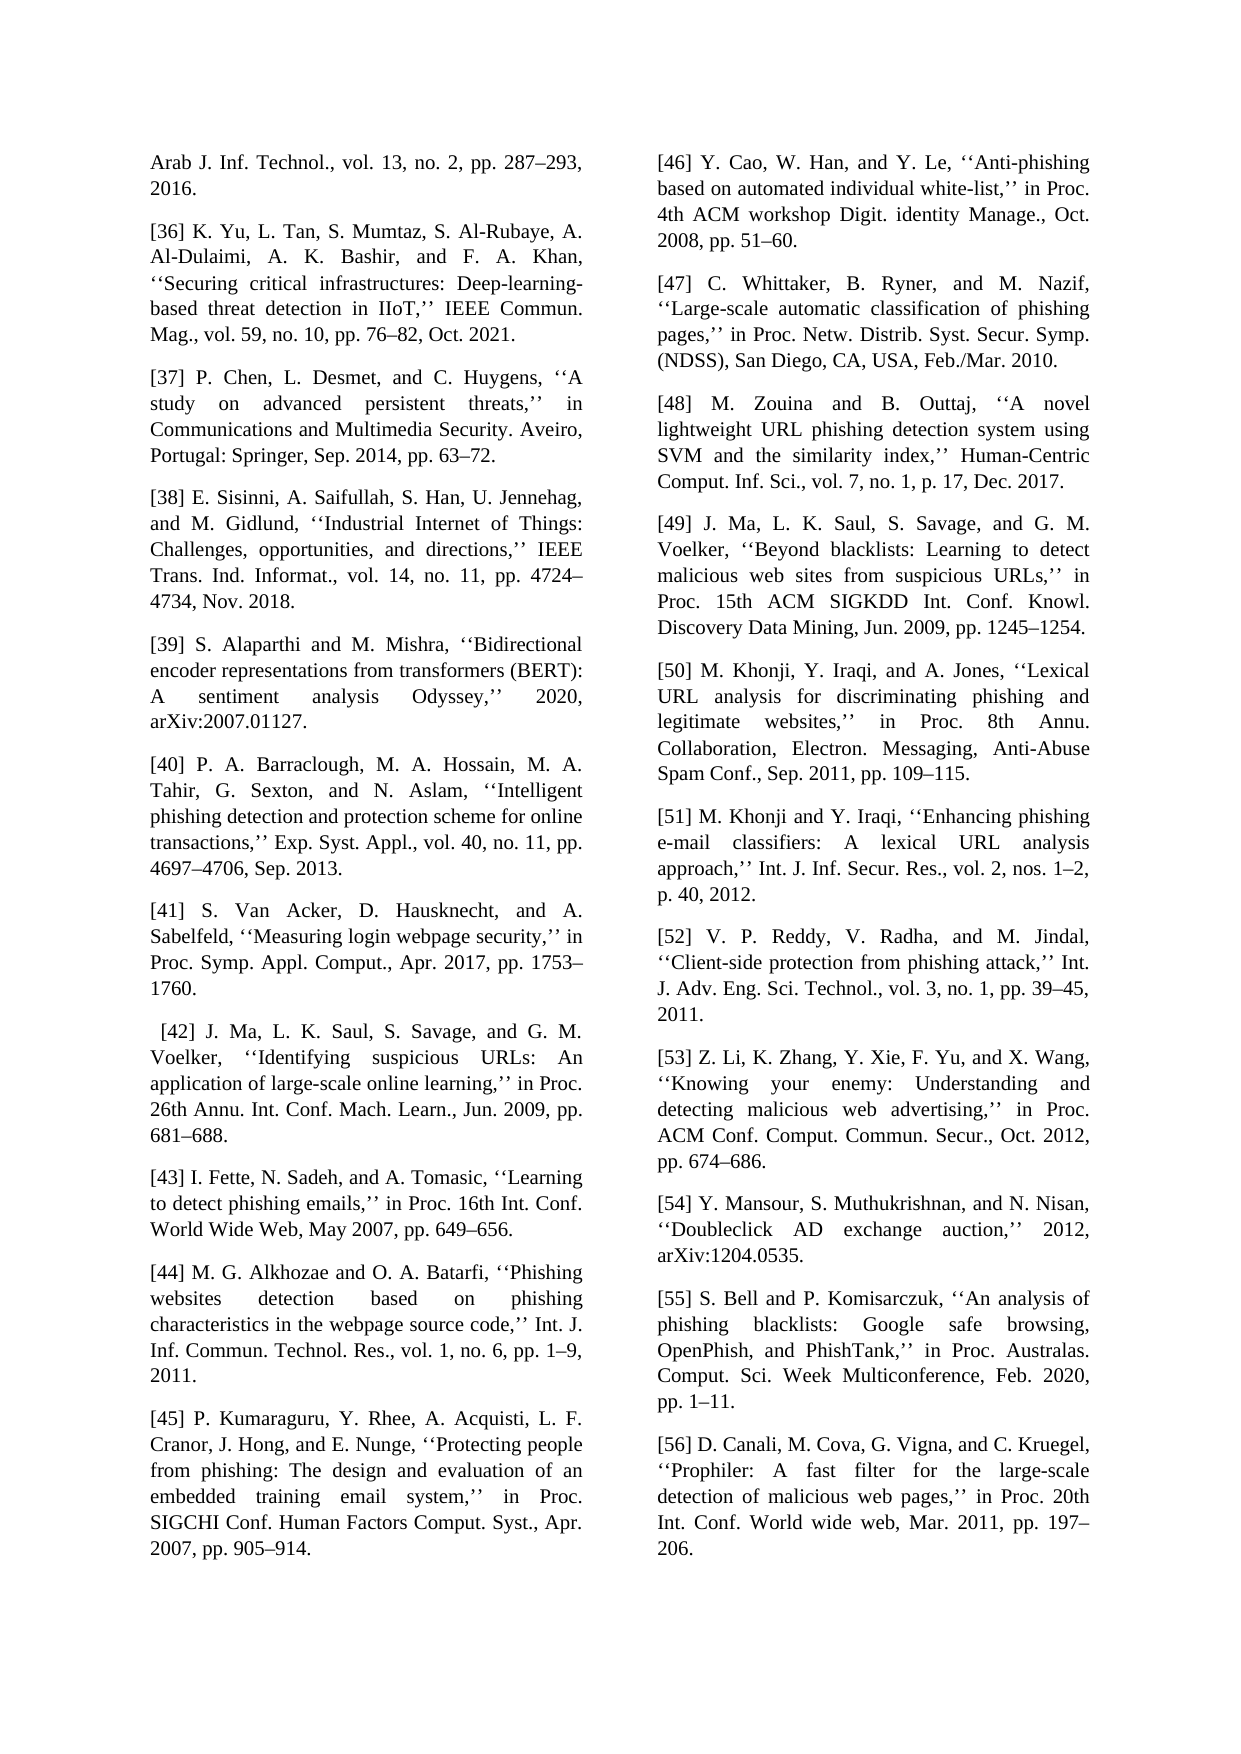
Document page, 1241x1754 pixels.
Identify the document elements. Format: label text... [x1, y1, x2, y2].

text [45] P. Kumaraguru, Y. Rhee, A. Acquisti, L. F. Cranor, J. Hong, and E. Nunge, ‘‘Protecting people from phishing: The design and evaluation of an embedded training email system,’’ in Proc. SIGCHI Conf. Human Factors Comput. Syst., Apr. 2007, pp. 905–914. [150, 1406, 583, 1560]
text [41] S. Van Acker, D. Hausknecht, and A. Sabelfeld, ‘‘Measuring login webpage security,’’ in Proc. Symp. Appl. Comput., Apr. 2017, pp. 1753–1760. [150, 898, 583, 1000]
text [40] P. A. Barraclough, M. A. Hossain, M. A. Tahir, G. Sexton, and N. Aslam, ‘‘Intelligent phishing detection and protection scheme for online transactions,’’ Exp. Syst. Appl., vol. 40, no. 11, pp. 4697–4706, Sep. 2013. [150, 752, 583, 880]
text [37] P. Chen, L. Desmet, and C. Huygens, ‘‘A study on advanced persistent threats,’’ in Communications and Multimedia Security. Aveiro, Portugal: Springer, Sep. 2014, pp. 63–72. [150, 365, 583, 467]
text [44] M. G. Alkhozae and O. A. Batarfi, ‘‘Phishing websites detection based on phishing characteristics in the webpage source code,’’ Int. J. Inf. Commun. Technol. Res., vol. 1, no. 6, pp. 1–9, 2011. [150, 1260, 583, 1387]
text [38] E. Sisinni, A. Saifullah, S. Han, U. Jennehag, and M. Gidlund, ‘‘Industrial Internet of Things: Challenges, opportunities, and directions,’’ IEEE Trans. Ind. Informat., vol. 14, no. 11, pp. 4724–4734, Nov. 2018. [150, 485, 583, 613]
text [51] M. Khonji and Y. Iraqi, ‘‘Enhancing phishing e-mail classifiers: A lexical URL analysis approach,’’ Int. J. Inf. Secur. Res., vol. 2, nos. 1–2, p. 40, 2012. [657, 804, 1090, 906]
text [46] Y. Cao, W. Han, and Y. Le, ‘‘Anti-phishing based on automated individual white-list,’’ in Proc. 4th ACM workshop Digit. identity Manage., Oct. 2008, pp. 51–60. [657, 150, 1090, 252]
text [42] J. Ma, L. K. Saul, S. Savage, and G. M. Voelker, ‘‘Identifying suspicious URLs: An application of large-scale online learning,’’ in Proc. 26th Annu. Int. Conf. Mach. Learn., Jun. 2009, pp. 681–688. [150, 1019, 583, 1147]
text [53] Z. Li, K. Zhang, Y. Xie, F. Yu, and X. Wang, ‘‘Knowing your enemy: Understanding and detecting malicious web advertising,’’ in Proc. ACM Conf. Comput. Commun. Secur., Oct. 2012, pp. 674–686. [657, 1045, 1090, 1173]
text [43] I. Fette, N. Sadeh, and A. Tomasic, ‘‘Learning to detect phishing emails,’’ in Proc. 16th Int. Conf. World Wide Web, May 2007, pp. 649–656. [150, 1165, 583, 1241]
text [39] S. Alaparthi and M. Mishra, ‘‘Bidirectional encoder representations from transformers (BERT): A sentiment analysis Odyssey,’’ 2020, arXiv:2007.01127. [150, 632, 583, 733]
text [47] C. Whittaker, B. Ryner, and M. Nazif, ‘‘Large-scale automatic classification of phishing pages,’’ in Proc. Netw. Distrib. Syst. Secur. Symp. (NDSS), San Diego, CA, USA, Feb./Mar. 2010. [657, 270, 1090, 372]
text [50] M. Khonji, Y. Iraqi, and A. Jones, ‘‘Lexical URL analysis for discriminating phishing and legitimate websites,’’ in Proc. 8th Annu. Collaboration, Electron. Messaging, Anti-Abuse Spam Conf., Sep. 2011, pp. 109–115. [657, 658, 1090, 785]
text [36] K. Yu, L. Tan, S. Mumtaz, S. Al-Rubaye, A. Al-Dulaimi, A. K. Bashir, and F. A. Khan, ‘‘Securing critical infrastructures: Deep-learning-based threat detection in IIoT,’’ IEEE Commun. Mag., vol. 59, no. 10, pp. 76–82, Oct. 2021. [150, 218, 583, 346]
text [54] Y. Mansour, S. Muthukrishnan, and N. Nisan, ‘‘Doubleclick AD exchange auction,’’ 2012, arXiv:1204.0535. [657, 1191, 1090, 1267]
text [48] M. Zouina and B. Outtaj, ‘‘A novel lightweight URL phishing detection system using SVM and the similarity index,’’ Human-Centric Comput. Inf. Sci., vol. 7, no. 1, p. 17, Dec. 2017. [657, 391, 1090, 493]
text [55] S. Bell and P. Komisarczuk, ‘‘An analysis of phishing blacklists: Google safe browsing, OpenPhish, and PhishTank,’’ in Proc. Australas. Comput. Sci. Week Multiconference, Feb. 2020, pp. 1–11. [657, 1286, 1090, 1413]
text [52] V. P. Reddy, V. Radha, and M. Jindal, ‘‘Client-side protection from phishing attack,’’ Int. J. Adv. Eng. Sci. Technol., vol. 3, no. 1, pp. 39–45, 2011. [657, 924, 1090, 1026]
text [56] D. Canali, M. Cova, G. Vigna, and C. Kruegel, ‘‘Prophiler: A fast filter for the large-scale detection of malicious web pages,’’ in Proc. 20th Int. Conf. World wide web, Mar. 2011, pp. 197–206. [657, 1432, 1090, 1560]
text [49] J. Ma, L. K. Saul, S. Savage, and G. M. Voelker, ‘‘Beyond blacklists: Learning to detect malicious web sites from suspicious URLs,’’ in Proc. 15th ACM SIGKDD Int. Conf. Knowl. Discovery Data Mining, Jun. 2009, pp. 1245–1254. [657, 511, 1090, 639]
